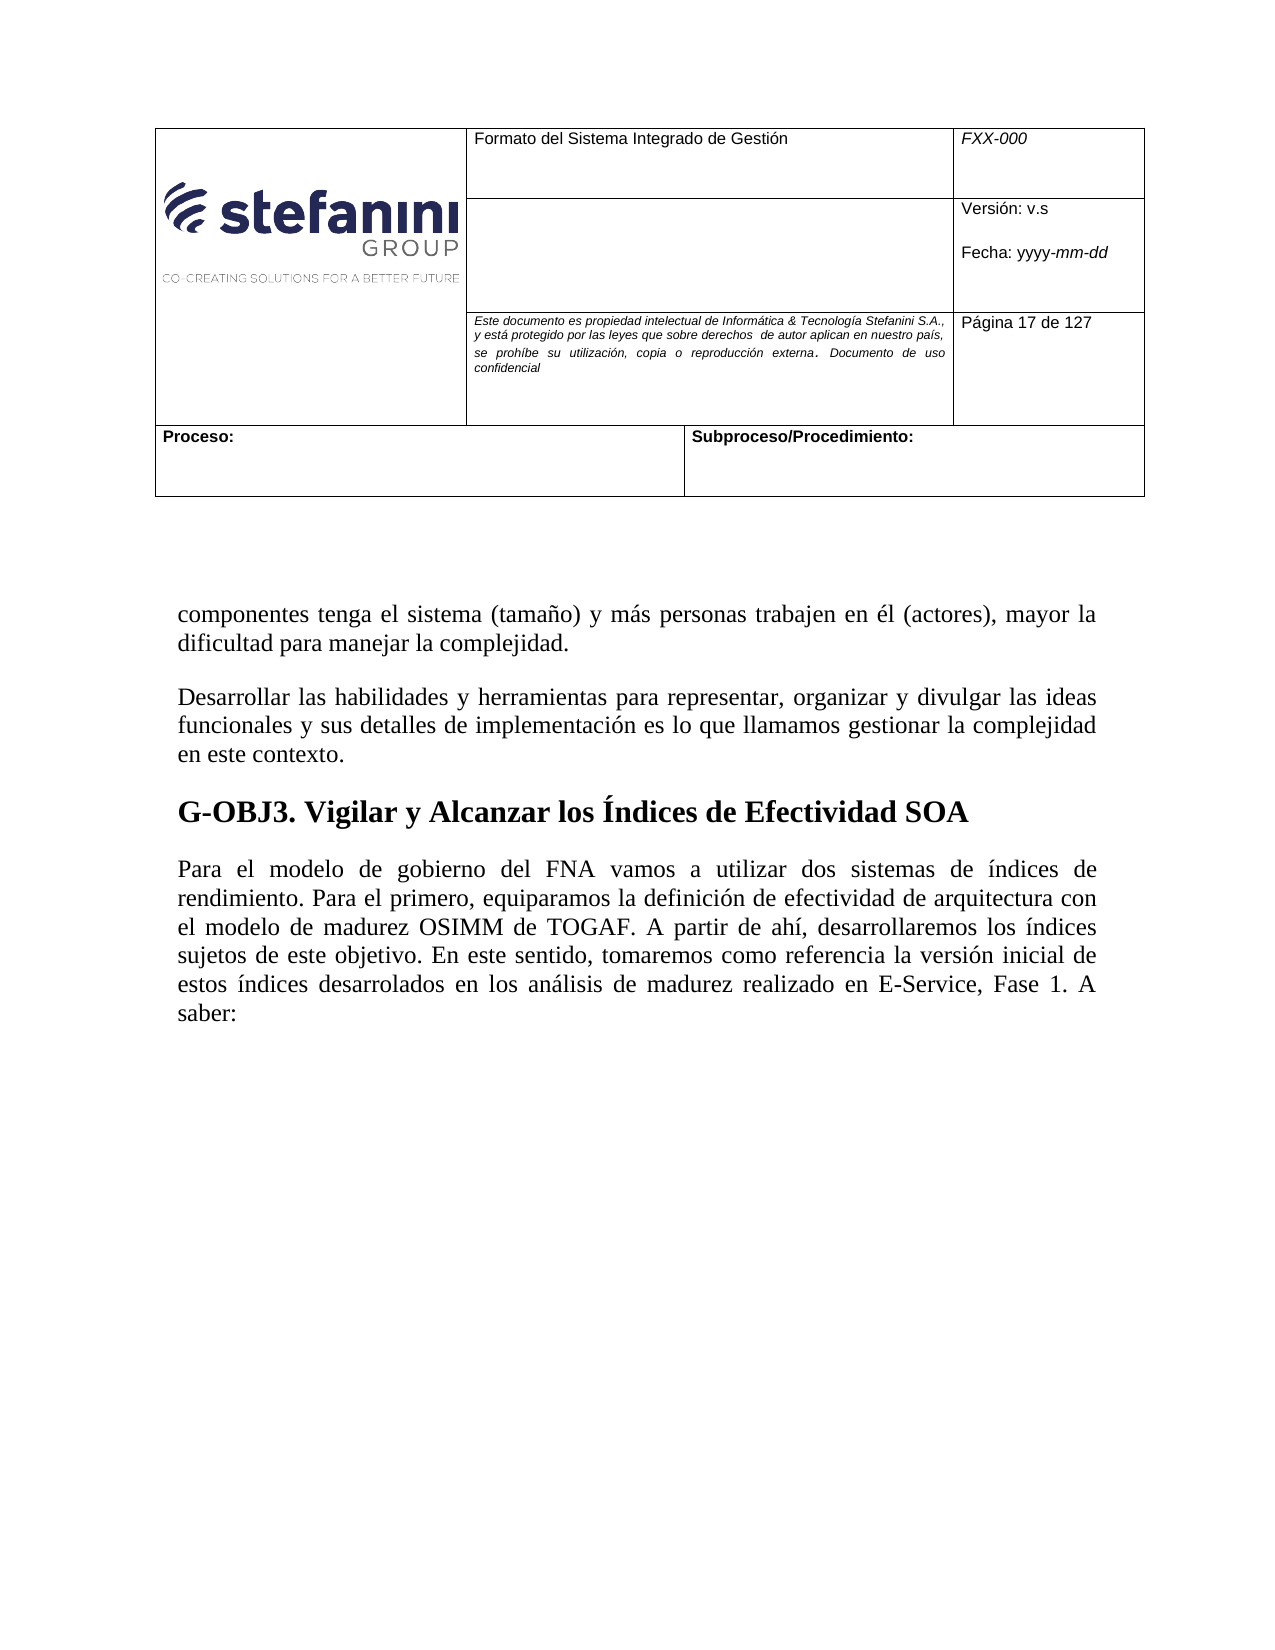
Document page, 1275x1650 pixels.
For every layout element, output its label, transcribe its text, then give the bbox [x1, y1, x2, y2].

picture [162, 182, 460, 286]
text Desarrollar las habilidades y herramientas para representar, organizar y divulgar las ideas funcionales y sus detalles de implementación es lo que llamamos gestionar la complejidad en este contexto. [177, 682, 1098, 768]
text Para el modelo de gobierno del FNA vamos a utilizar dos sistemas de índices de rendimiento. Para el primero, equiparamos la definición de efectividad de arquitectura con el modelo de madurez OSIMM de TOGAF. A partir de ahí, desarrollaremos los índices sujetos de este objetivo. En este sentido, tomaremos como referencia la versión inicial de estos índices desarrolados en los análisis de madurez realizado en E-Service, Fase 1. A saber: [177, 854, 1098, 1027]
subtitle G-OBJ3. Vigilar y Alcanzar los Índices de Efectividad SOA [177, 793, 1098, 829]
